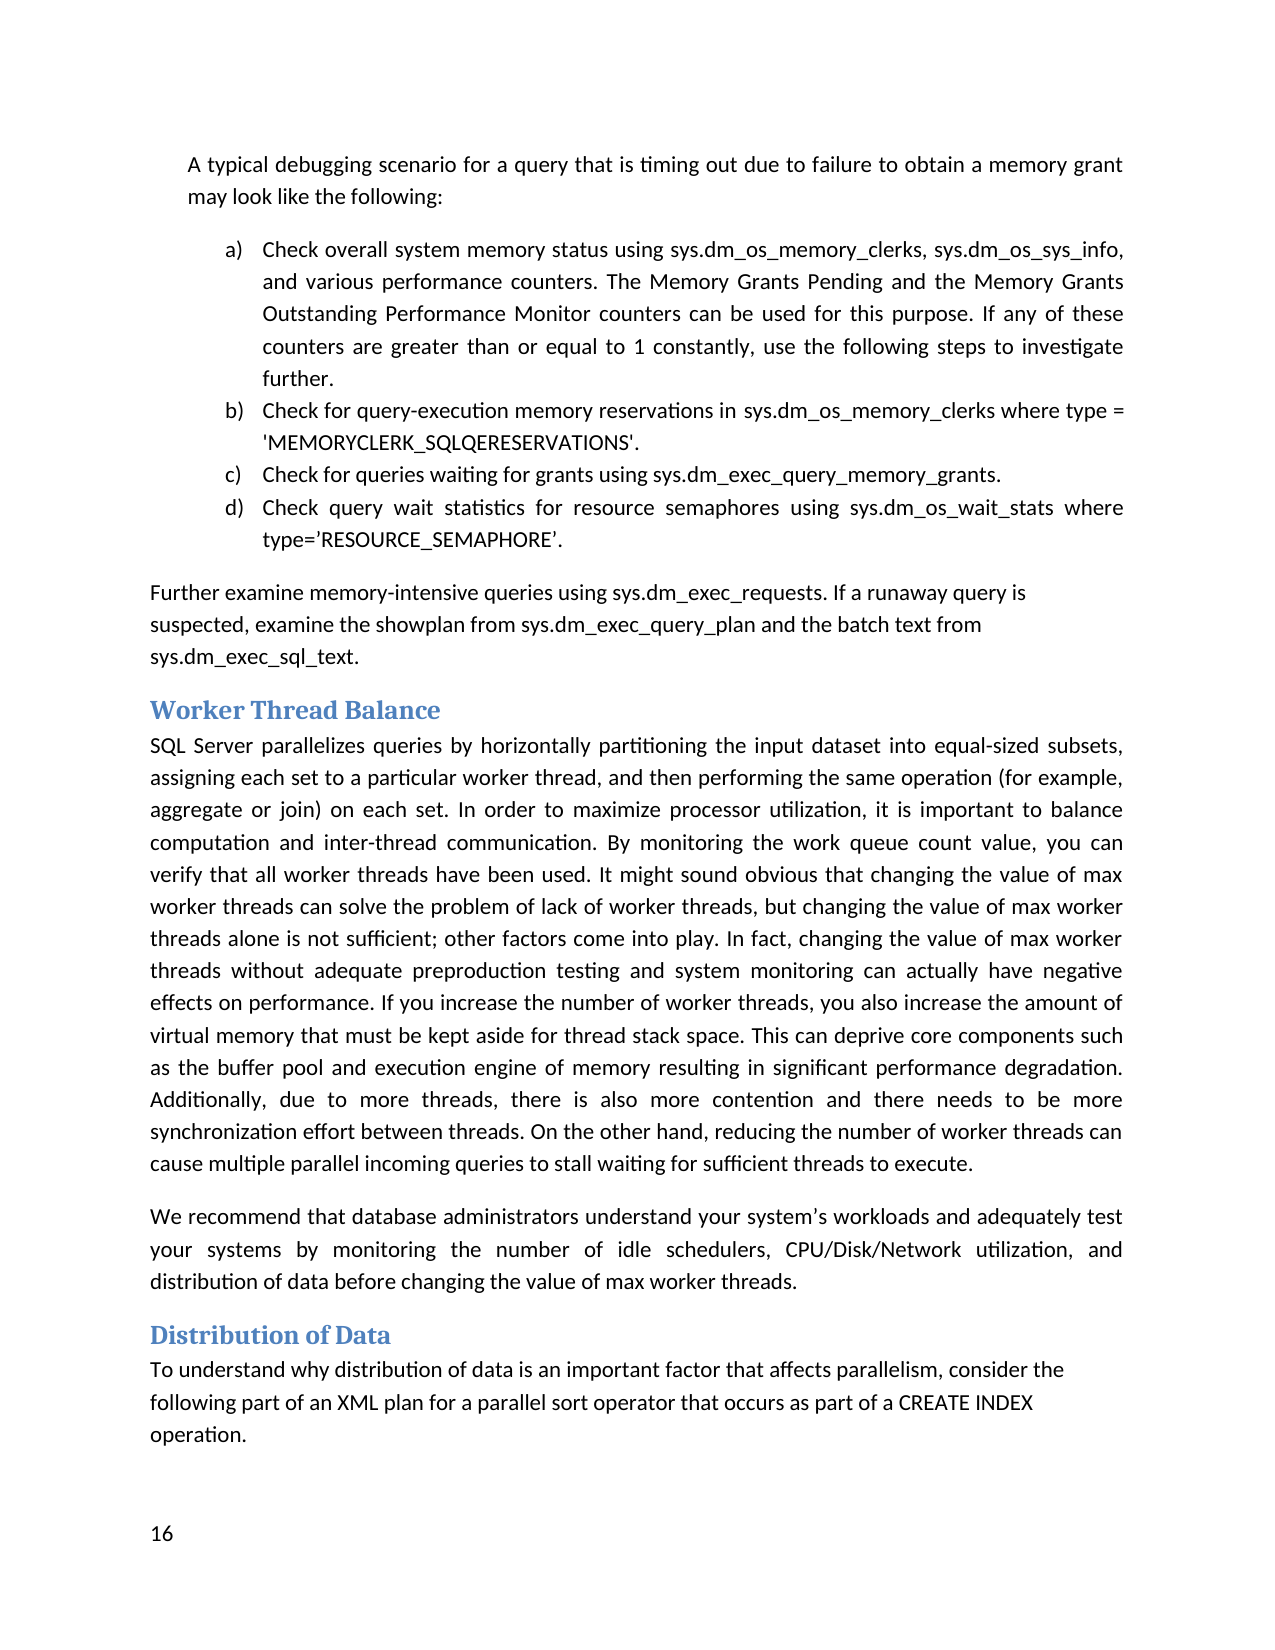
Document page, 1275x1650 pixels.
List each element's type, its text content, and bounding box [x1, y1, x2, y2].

list Check for query-execution memory reservations in sys.dm_os_memory_clerks where type = 'MEMORYCLERK_SQLQERESERVATIONS'. [225, 396, 1125, 456]
list Check for queries waiting for grants using sys.dm_exec_query_memory_grants. [225, 461, 1125, 488]
list Check query wait statistics for resource semaphores using sys.dm_os_wait_stats where type=’RESOURCE_SEMAPHORE’. [225, 493, 1125, 553]
subtitle Worker Thread Balance [150, 695, 1125, 726]
text A typical debugging scenario for a query that is timing out due to failure to obtain a memory grant may look like the following: [187, 150, 1125, 210]
text We recommend that database administrators understand your system’s workloads and adequately test your systems by monitoring the number of idle schedulers, CPU/Disk/Network utilization, and distribution of data before changing the value of max worker threads. [150, 1202, 1125, 1295]
text To understand why distribution of data is an important factor that affects parallelism, consider the following part of an XML plan for a parallel sort operator that occurs as part of a CREATE INDEX operation. [150, 1356, 1125, 1448]
subtitle Distribution of Data [150, 1320, 1125, 1351]
list Check overall system memory status using sys.dm_os_memory_clerks, sys.dm_os_sys_info, and various performance counters. The Memory Grants Pending and the Memory Grants Outstanding Performance Monitor counters can be used for this purpose. If any of these counters are greater than or equal to 1 constantly, use the following steps to investigate further. [225, 235, 1125, 392]
text Further examine memory-intensive queries using sys.dm_exec_requests. If a runaway query is suspected, examine the showplan from sys.dm_exec_query_plan and the batch text from sys.dm_exec_sql_text. [150, 578, 1125, 670]
text SQL Server parallelizes queries by horizontally partitioning the input dataset into equal-sized subsets, assigning each set to a particular worker thread, and then performing the same operation (for example, aggregate or join) on each set. In order to maximize processor utilization, it is important to balance computation and inter-thread communication. By monitoring the work queue count value, you can verify that all worker threads have been used. It might sound obvious that changing the value of max worker threads can solve the problem of lack of worker threads, but changing the value of max worker threads alone is not sufficient; other factors come into play. In fact, changing the value of max worker threads without adequate preproduction testing and system monitoring can actually have negative effects on performance. If you increase the number of worker threads, you also increase the amount of virtual memory that must be kept aside for thread stack space. This can deprive core components such as the buffer pool and execution engine of memory resulting in significant performance degradation. Additionally, due to more threads, there is also more contention and there needs to be more synchronization effort between threads. On the other hand, reducing the number of worker threads can cause multiple parallel incoming queries to stall waiting for sufficient threads to execute. [150, 731, 1125, 1177]
